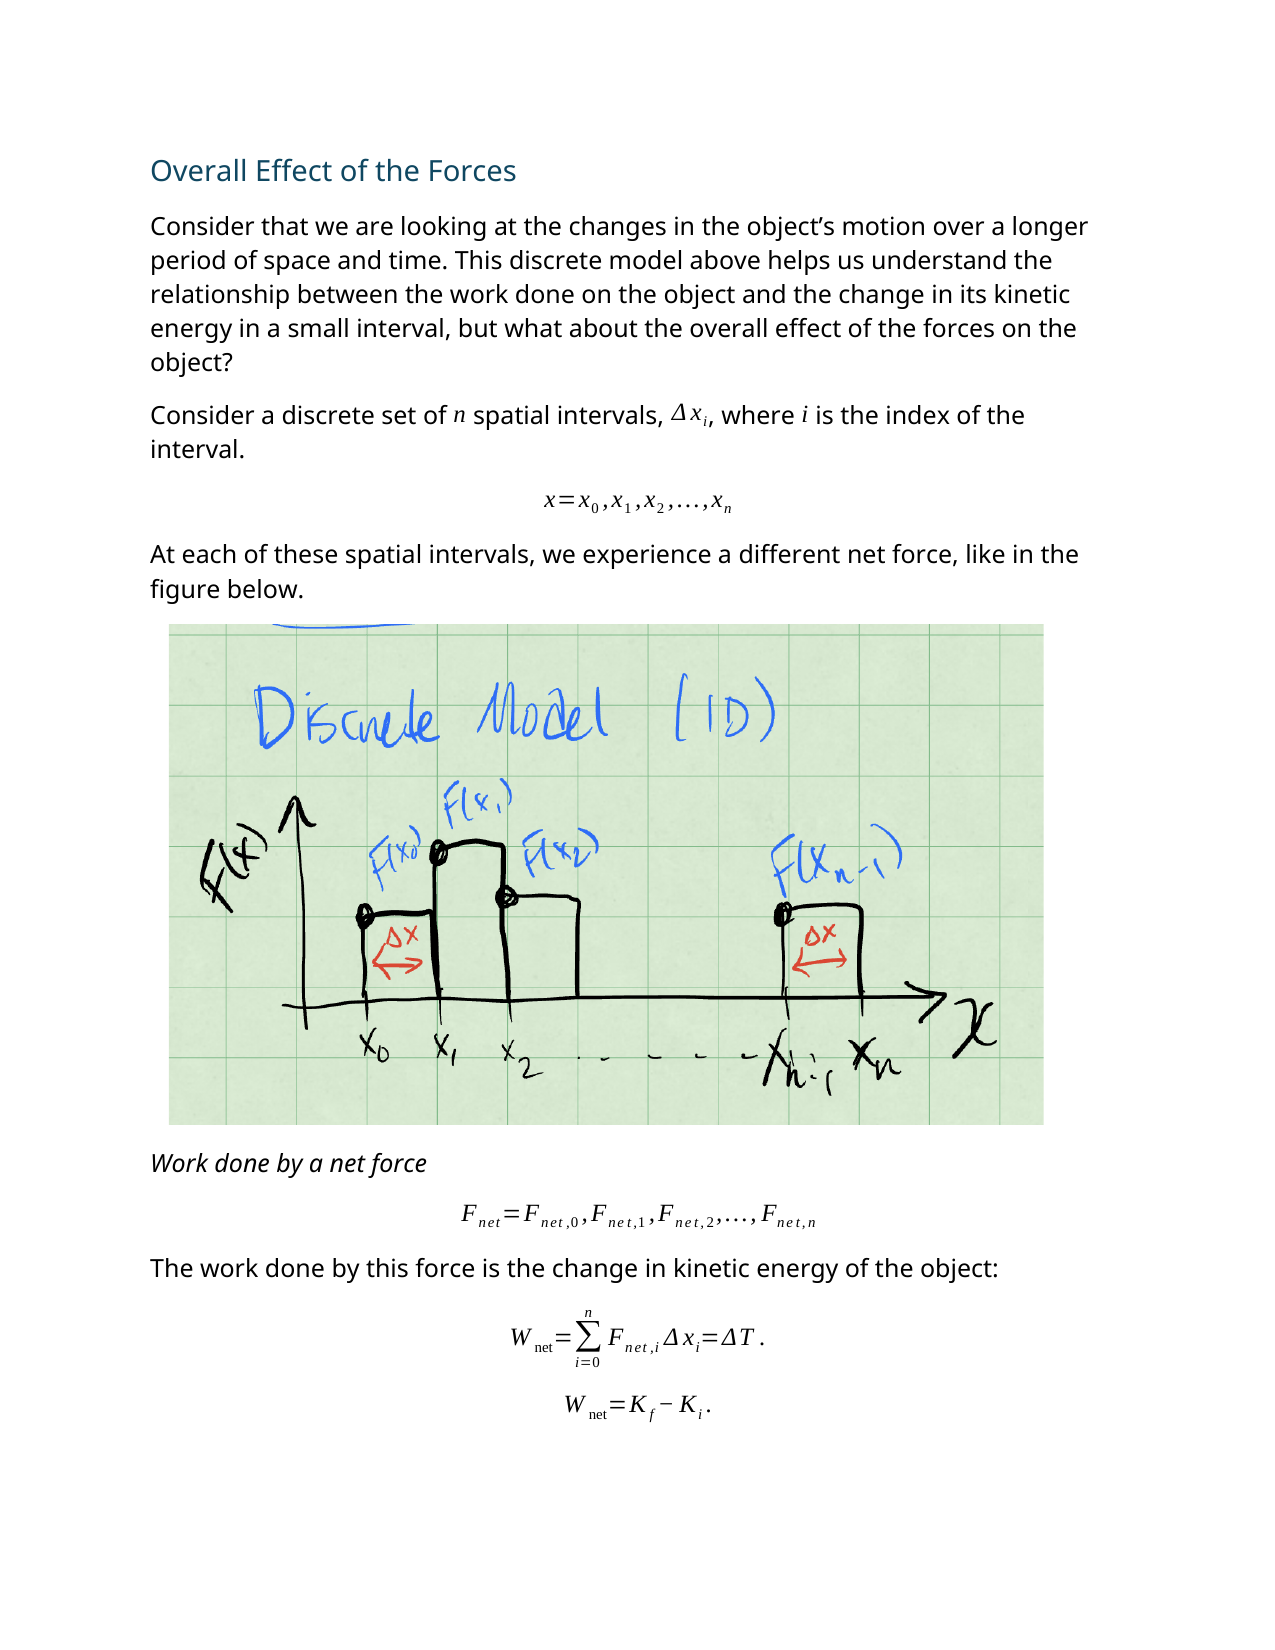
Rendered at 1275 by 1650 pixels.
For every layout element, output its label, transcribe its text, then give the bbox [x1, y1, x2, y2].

subtitle Overall Effect of the Forces [150, 150, 1125, 190]
text Consider that we are looking at the changes in the object’s motion over a longer period of space and time. This discrete model above helps us understand the relationship between the work done on the object and the change in its kinetic energy in a small interval, but what about the overall effect of the forces on the object? [150, 208, 1125, 379]
text At each of these spatial intervals, we experience a different net force, like in the figure below. [150, 537, 1125, 605]
picture [168, 624, 1044, 1125]
text Work done by a net force [150, 1145, 1125, 1179]
text The work done by this force is the change in kinetic energy of the object: [150, 1251, 1125, 1285]
text Consider a discrete set of spatial intervals, , where is the index of the interval. [150, 397, 1125, 466]
